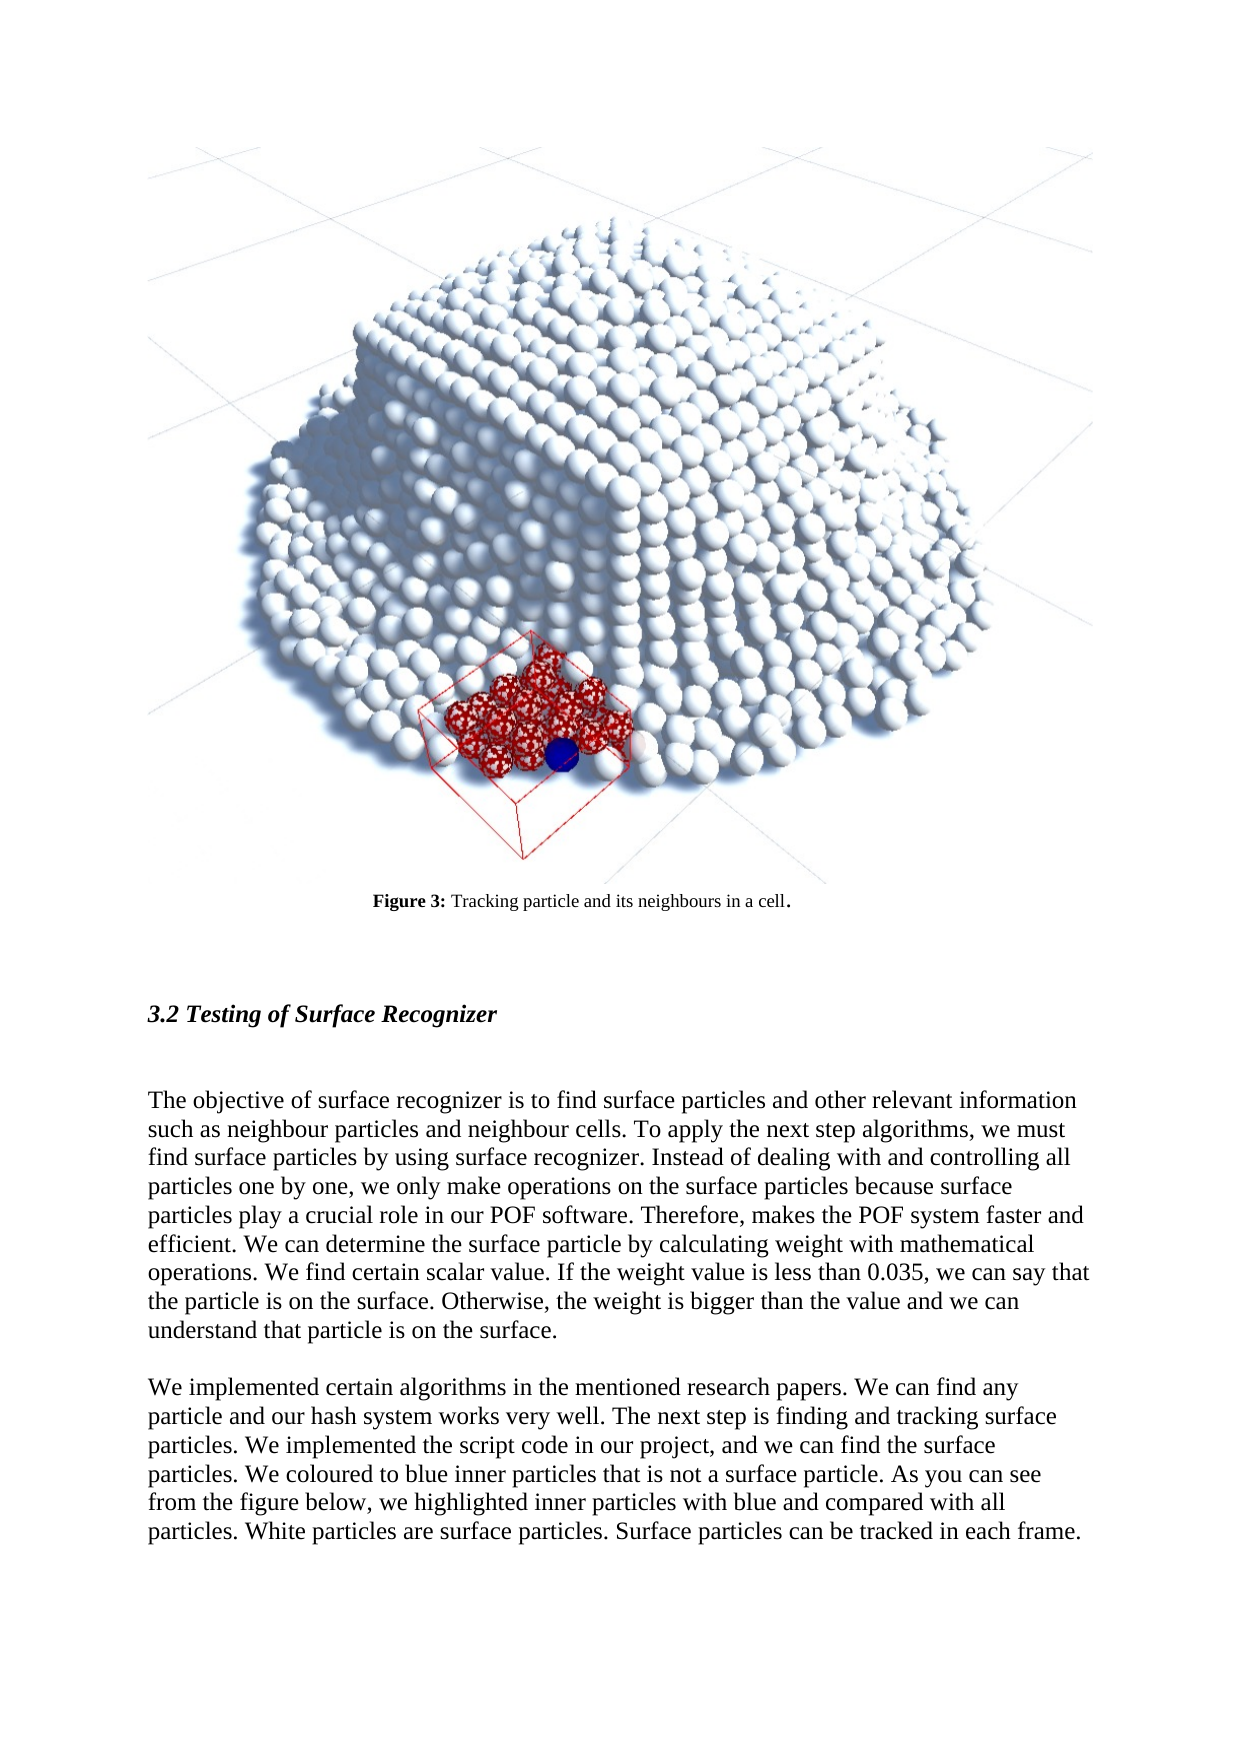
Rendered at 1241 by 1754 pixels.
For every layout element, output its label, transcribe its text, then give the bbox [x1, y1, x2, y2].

text Figure 3: Tracking particle and its neighbours in a cell. [298, 884, 1093, 912]
text We implemented certain algorithms in the mentioned research papers. We can find any particle and our hash system works very well. The next step is finding and tracking surface particles. We implemented the script code in our project, and we can find the surface particles. We coloured to blue inner particles that is not a surface particle. As you can see from the figure below, we highlighted inner particles with blue and compared with all particles. White particles are surface particles. Surface particles can be tracked in each frame. [148, 1372, 1093, 1545]
text The objective of surface recognizer is to find surface particles and other relevant information such as neighbour particles and neighbour cells. To apply the next step algorithms, we must find surface particles by using surface recognizer. Instead of dealing with and controlling all particles one by one, we only make operations on the surface particles because surface particles play a crucial role in our POF software. Therefore, makes the POF system faster and efficient. We can determine the surface particle by calculating weight with mathematical operations. We find certain scalar value. If the weight value is less than 0.035, we can say that the particle is on the surface. Otherwise, the weight is bigger than the value and we can understand that particle is on the surface. [148, 1085, 1093, 1344]
picture [147, 147, 1093, 884]
text 3.2 Testing of Surface Recognizer [148, 999, 1093, 1027]
